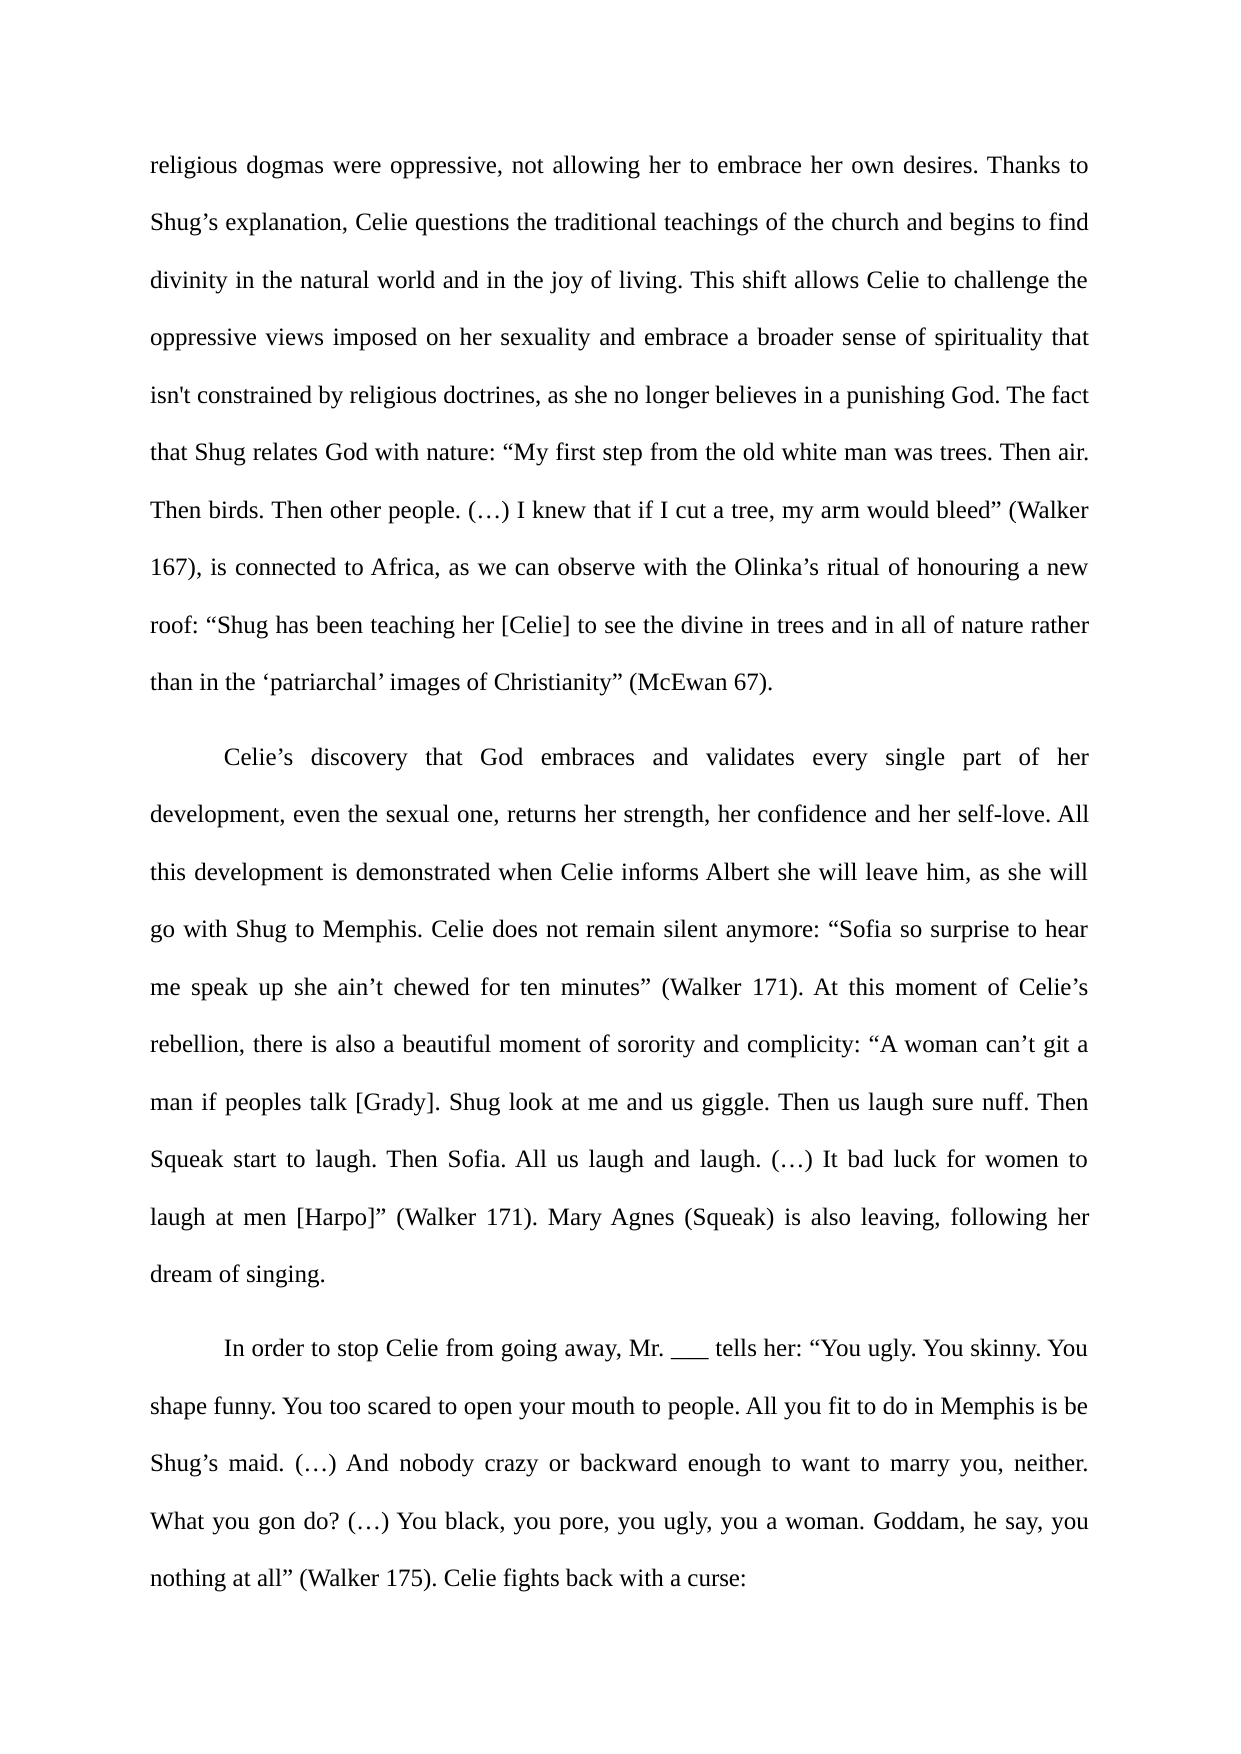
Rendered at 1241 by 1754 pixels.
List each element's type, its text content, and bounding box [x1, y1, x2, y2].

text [150, 150, 1090, 696]
text Celie’s discovery that God embraces and validates every single part of her development, even the sexual one, returns her strength, her confidence and her self-love. All this development is demonstrated when Celie informs Albert she will leave him, as she will go with Shug to Memphis. Celie does not remain silent anymore: “Sofia so surprise to hear me speak up she ain’t chewed for ten minutes” (Walker 171). At this moment of Celie’s rebellion, there is also a beautiful moment of sorority and complicity: “A woman can’t git a man if peoples talk [Grady]. Shug look at me and us giggle. Then us laugh sure nuff. Then Squeak start to laugh. Then Sofia. All us laugh and laugh. (…) It bad luck for women to laugh at men [Harpo]” (Walker 171). Mary Agnes (Squeak) is also leaving, following her dream of singing. [150, 742, 1090, 1288]
text In order to stop Celie from going away, Mr. ___ tells her: “You ugly. You skinny. You shape funny. You too scared to open your mouth to people. All you fit to do in Memphis is be Shug’s maid. (…) And nobody crazy or backward enough to want to marry you, neither. What you gon do? (…) You black, you pore, you ugly, you a woman. Goddam, he say, you nothing at all” (Walker 175). Celie fights back with a curse: [150, 1333, 1090, 1592]
